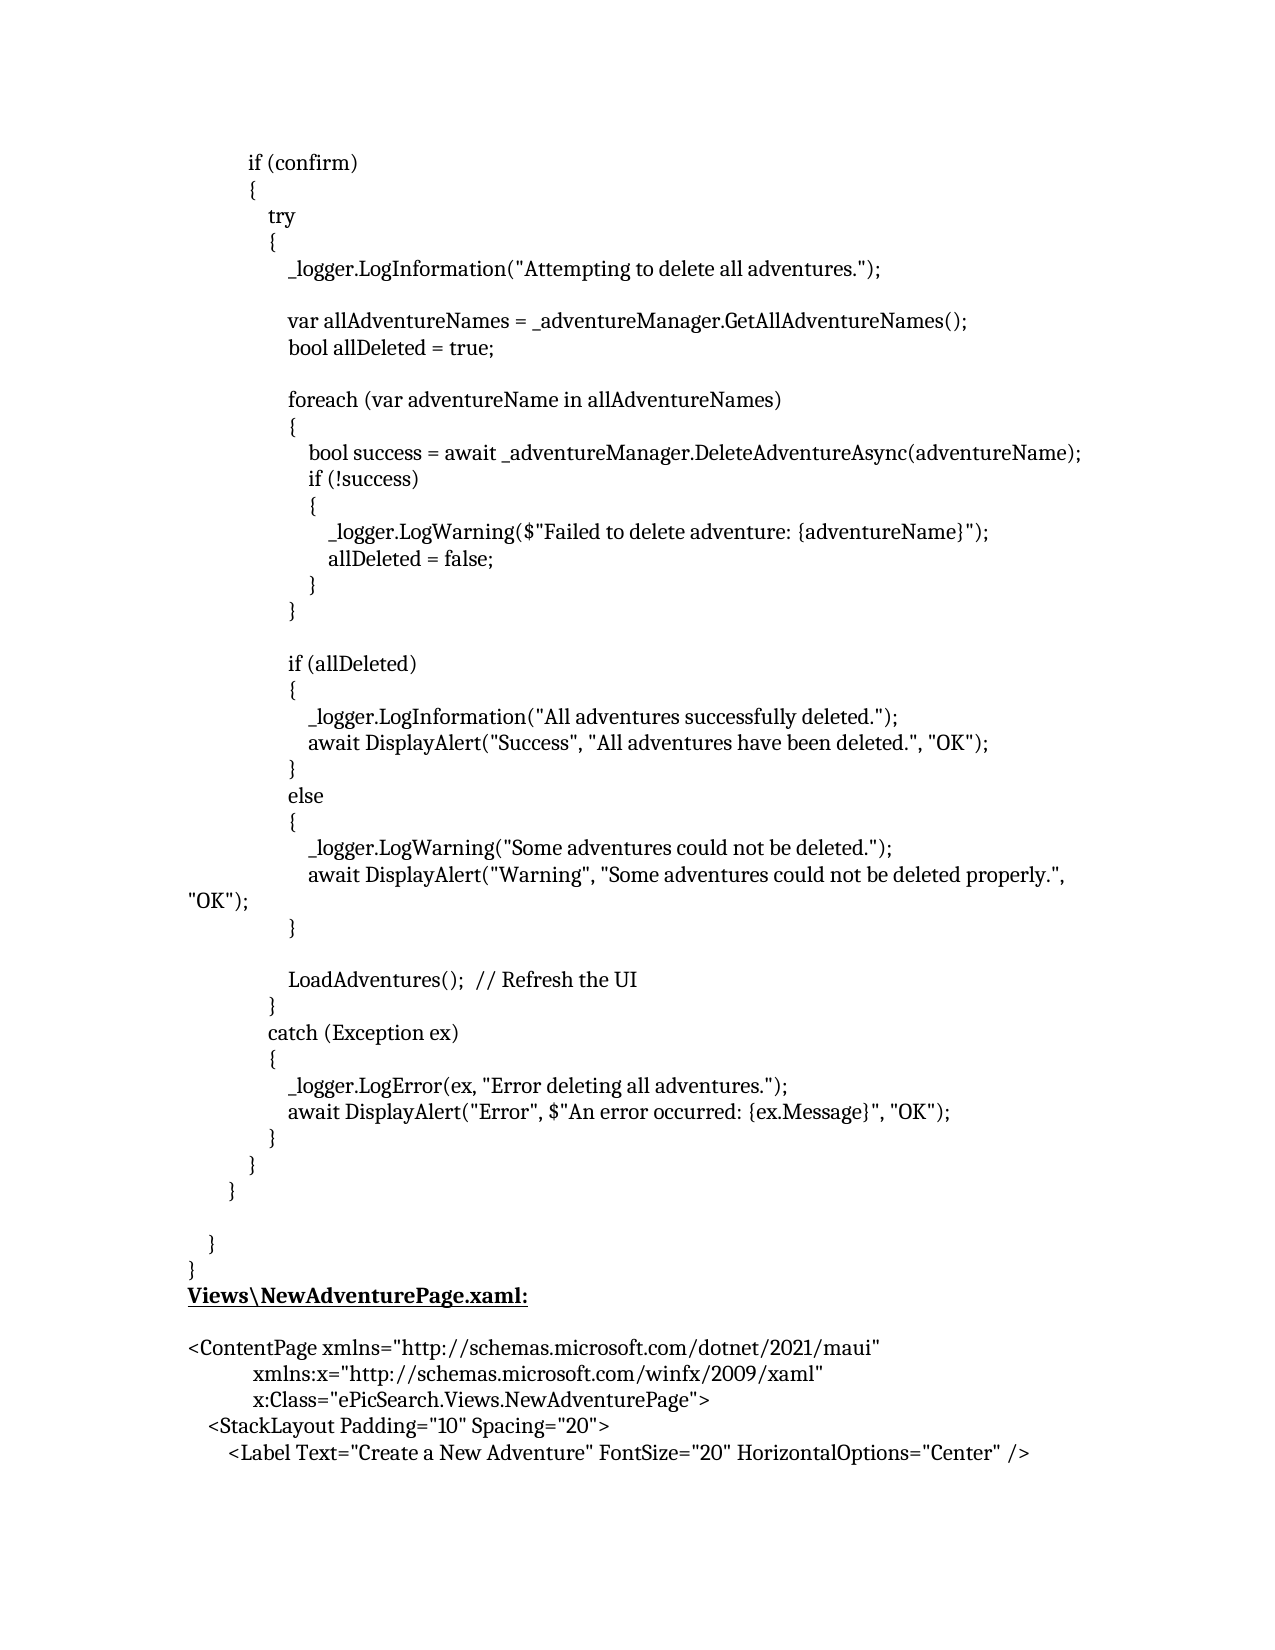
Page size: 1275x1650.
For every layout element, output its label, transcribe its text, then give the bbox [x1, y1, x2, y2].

text x:Class="ePicSearch.Views.NewAdventurePage"> [187, 1387, 1087, 1413]
text { [187, 809, 1087, 835]
text if (!success) [187, 466, 1087, 493]
text xmlns:x="http://schemas.microsoft.com/winfx/2009/xaml" [187, 1361, 1087, 1387]
text await DisplayAlert("Warning", "Some adventures could not be deleted properly.", "OK"); [187, 862, 1087, 914]
text } [187, 1231, 1087, 1257]
text allDeleted = false; [187, 545, 1087, 572]
text var allAdventureNames = _adventureManager.GetAllAdventureNames(); [187, 308, 1087, 334]
text bool allDeleted = true; [187, 334, 1087, 361]
text <Label Text="Create a New Adventure" FontSize="20" HorizontalOptions="Center" /> [187, 1440, 1087, 1466]
text _logger.LogInformation("Attempting to delete all adventures."); [187, 255, 1087, 282]
text } [187, 1178, 1087, 1204]
text } [187, 1151, 1087, 1178]
text _logger.LogError(ex, "Error deleting all adventures."); [187, 1072, 1087, 1099]
text <ContentPage xmlns="http://schemas.microsoft.com/dotnet/2021/maui" [187, 1334, 1087, 1361]
text _logger.LogWarning($"Failed to delete adventure: {adventureName}"); [187, 519, 1087, 545]
text else [187, 782, 1087, 809]
text <StackLayout Padding="10" Spacing="20"> [187, 1413, 1087, 1440]
text { [187, 176, 1087, 203]
text if (allDeleted) [187, 651, 1087, 677]
text } [187, 598, 1087, 624]
text } [187, 1257, 1087, 1283]
text await DisplayAlert("Error", $"An error occurred: {ex.Message}", "OK"); [187, 1099, 1087, 1125]
text try [187, 203, 1087, 229]
text _logger.LogInformation("All adventures successfully deleted."); [187, 703, 1087, 730]
text _logger.LogWarning("Some adventures could not be deleted."); [187, 835, 1087, 862]
text foreach (var adventureName in allAdventureNames) [187, 387, 1087, 413]
text LoadAdventures(); // Refresh the UI [187, 967, 1087, 993]
text { [187, 1046, 1087, 1072]
text catch (Exception ex) [187, 1020, 1087, 1046]
text await DisplayAlert("Success", "All adventures have been deleted.", "OK"); [187, 730, 1087, 756]
text } [187, 756, 1087, 782]
text Views\NewAdventurePage.xaml: [187, 1283, 1087, 1309]
text } [187, 1125, 1087, 1151]
text } [187, 572, 1087, 598]
text { [187, 229, 1087, 255]
text } [187, 914, 1087, 941]
text { [187, 413, 1087, 440]
text if (confirm) [187, 150, 1087, 176]
text } [187, 993, 1087, 1020]
text { [187, 677, 1087, 703]
text { [187, 493, 1087, 519]
text bool success = await _adventureManager.DeleteAdventureAsync(adventureName); [187, 440, 1087, 466]
